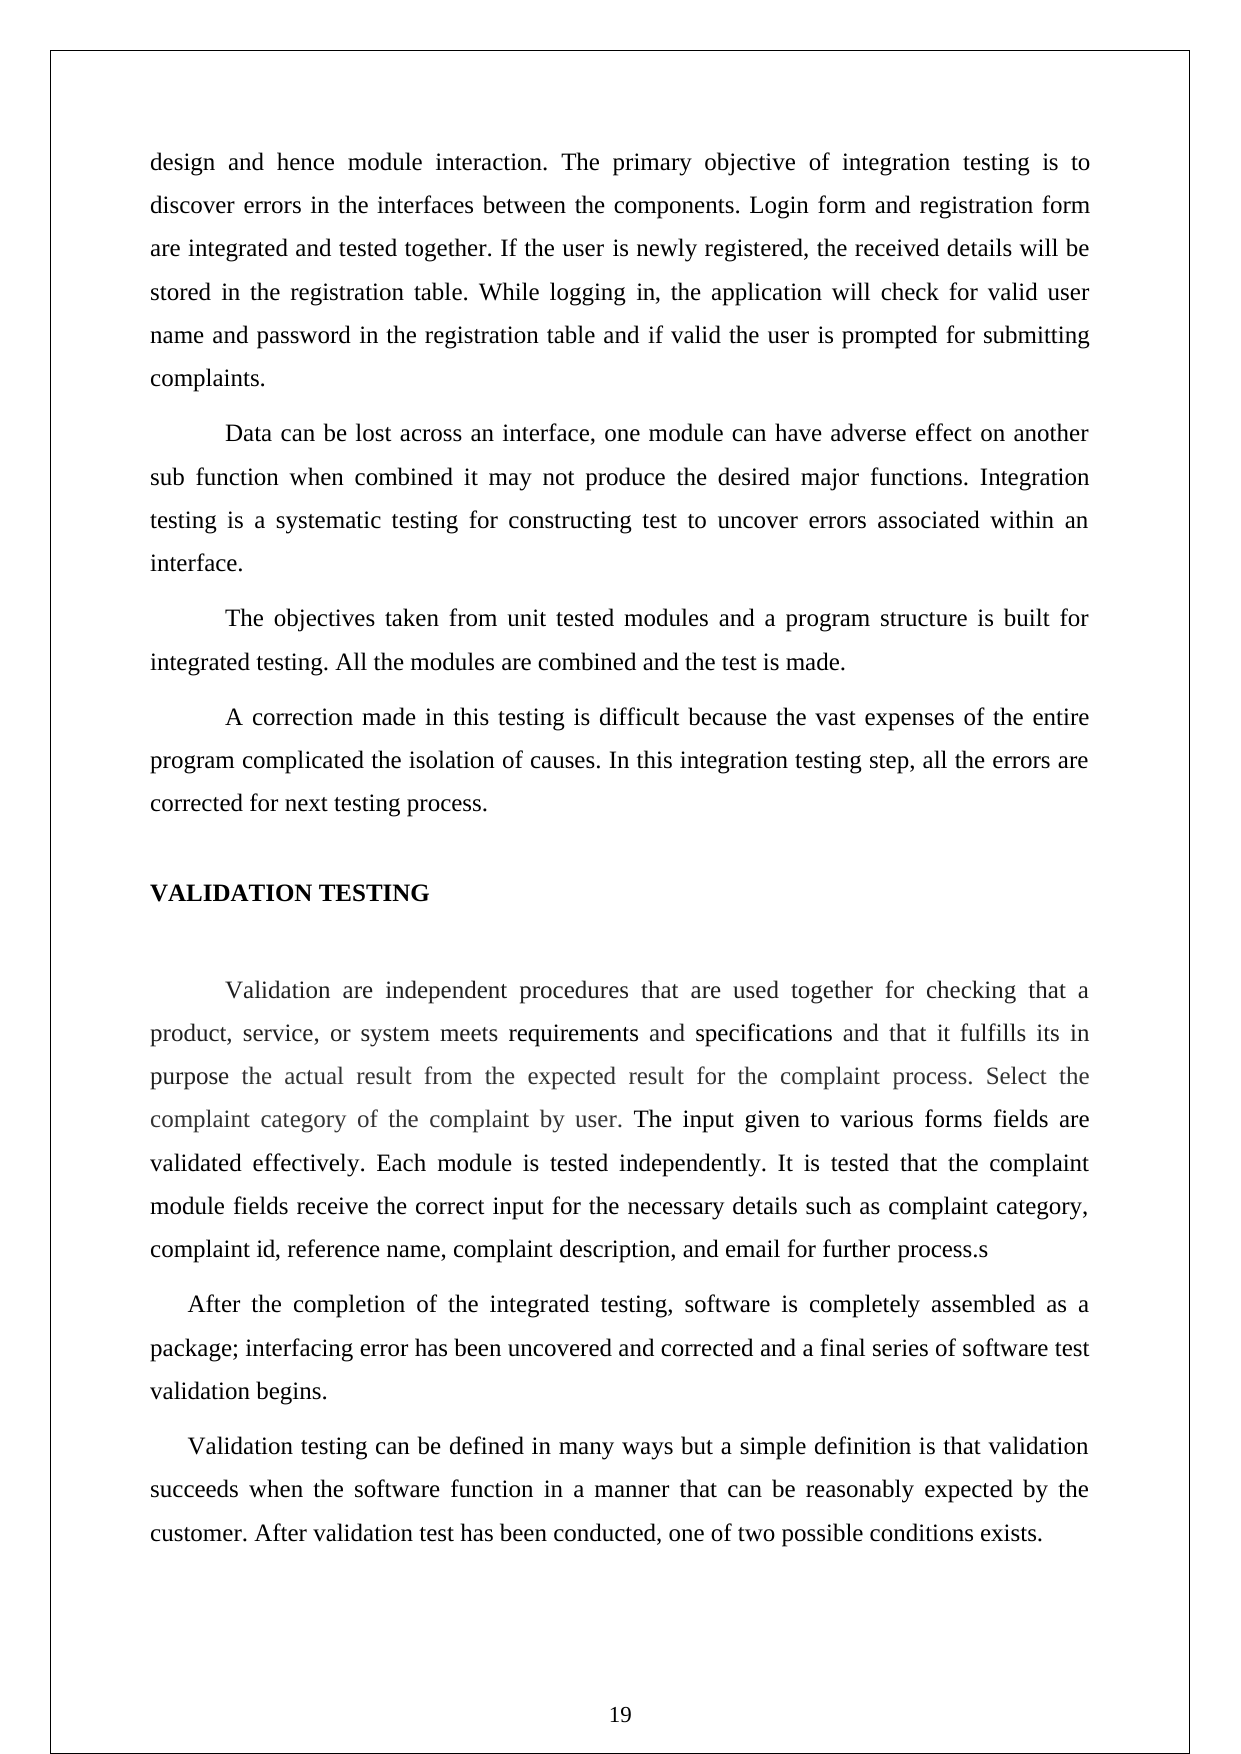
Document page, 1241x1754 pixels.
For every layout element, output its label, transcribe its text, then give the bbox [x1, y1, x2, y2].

text The objectives taken from unit tested modules and a program structure is built for integrated testing. All the modules are combined and the test is made. [150, 603, 1090, 675]
text After the completion of the integrated testing, software is completely assembled as a package; interfacing error has been uncovered and corrected and a final series of software test validation begins. [150, 1289, 1090, 1404]
text Validation are independent procedures that are used together for checking that a product, service, or system meets requirements and specifications and that it fulfills its in purpose the actual result from the expected result for the complaint process. Select the complaint category of the complaint by user. The input given to various forms fields are validated effectively. Each module is tested independently. It is tested that the complaint module fields receive the correct input for the necessary details such as complaint category, complaint id, reference name, complaint description, and email for further process.s [150, 975, 1090, 1263]
text Data can be lost across an interface, one module can have adverse effect on another sub function when combined it may not produce the desired major functions. Integration testing is a systematic testing for constructing test to uncover errors associated within an interface. [150, 418, 1090, 577]
text Validation testing can be defined in many ways but a simple definition is that validation succeeds when the software function in a manner that can be reasonably expected by the customer. After validation test has been conducted, one of two possible conditions exists. [150, 1431, 1090, 1546]
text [150, 147, 1090, 392]
subtitle VALIDATION TESTING [150, 878, 1090, 907]
text A correction made in this testing is difficult because the vast expenses of the entire program complicated the isolation of causes. In this integration testing step, all the errors are corrected for next testing process. [150, 702, 1090, 817]
